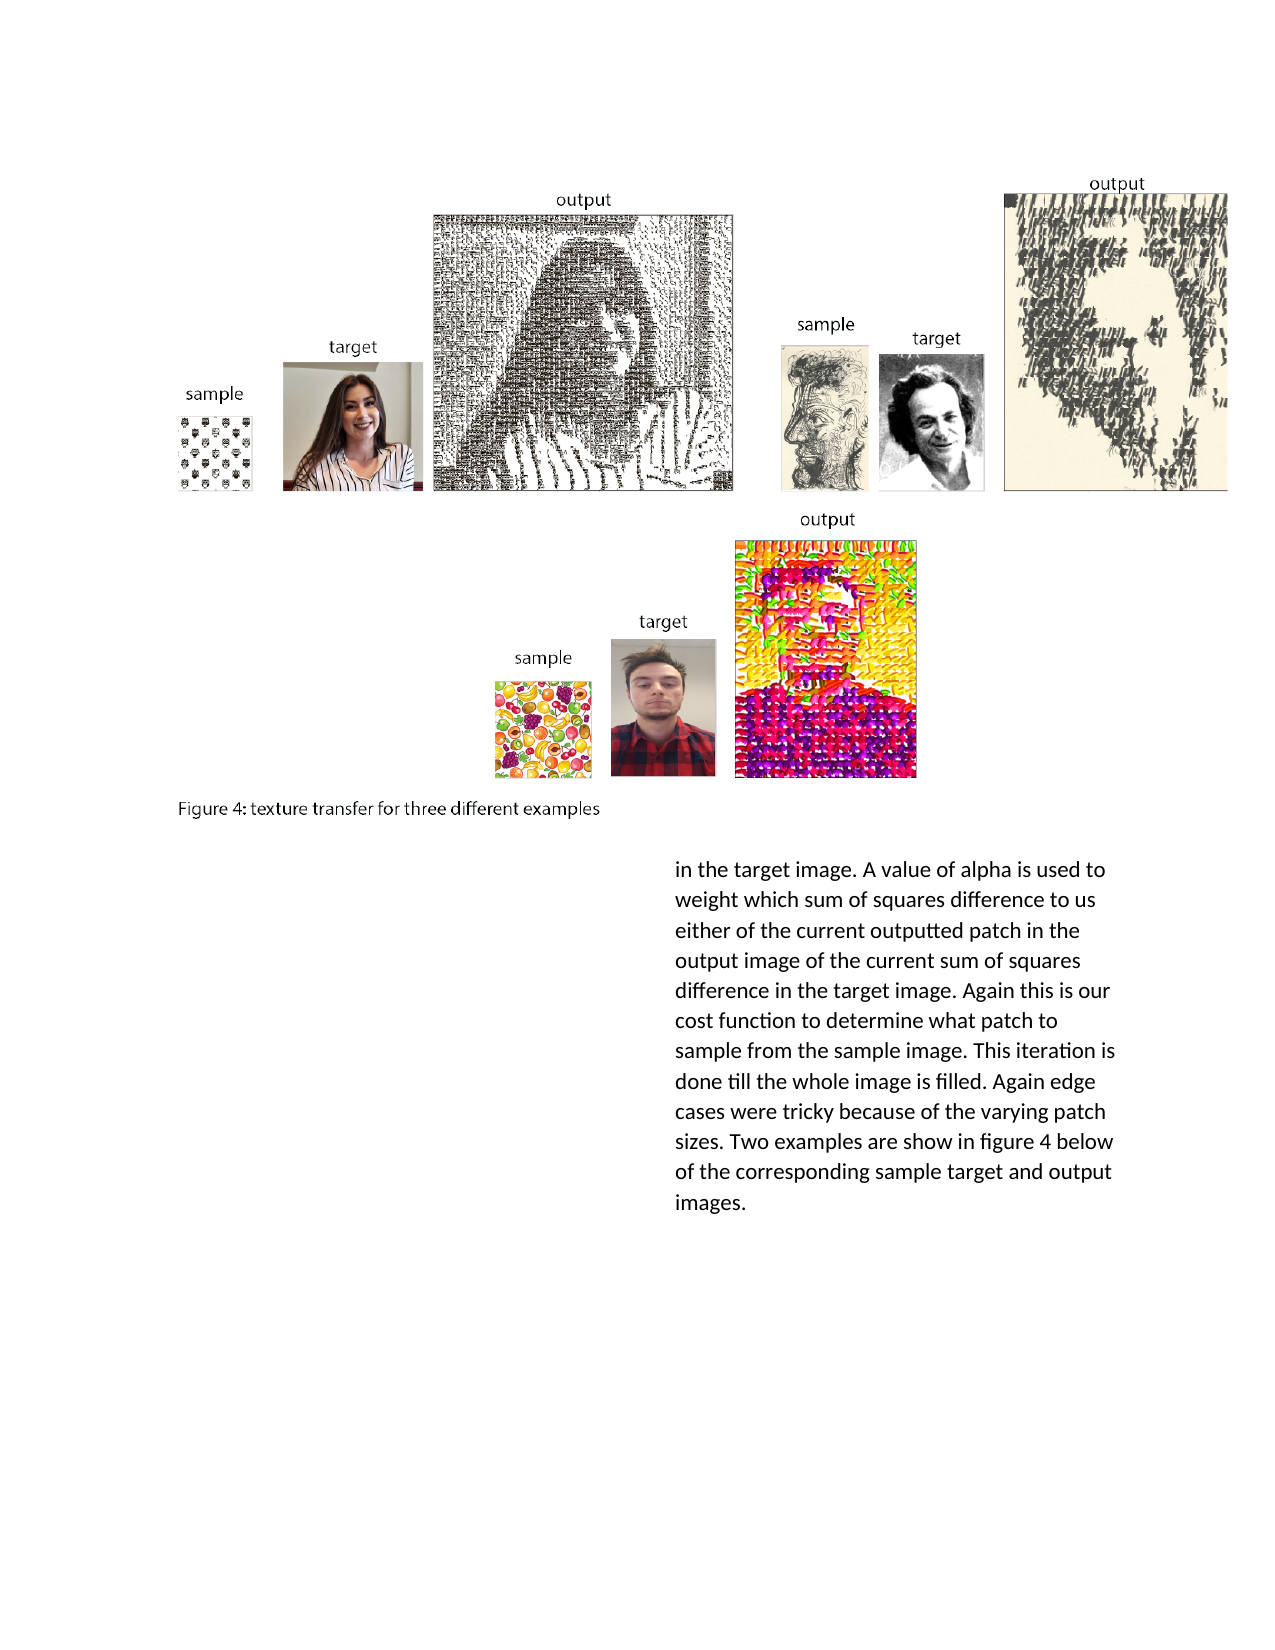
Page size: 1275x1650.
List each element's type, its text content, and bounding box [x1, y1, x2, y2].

picture [150, 178, 1228, 818]
text in the target image. A value of alpha is used to weight which sum of squares difference to us either of the current outputted patch in the output image of the current sum of squares difference in the target image. Again this is our cost function to determine what patch to sample from the sample image. This iteration is done till the whole image is filled. Again edge cases were tricky because of the varying patch sizes. Two examples are show in figure 4 below of the corresponding sample target and output images. [675, 818, 1125, 1216]
